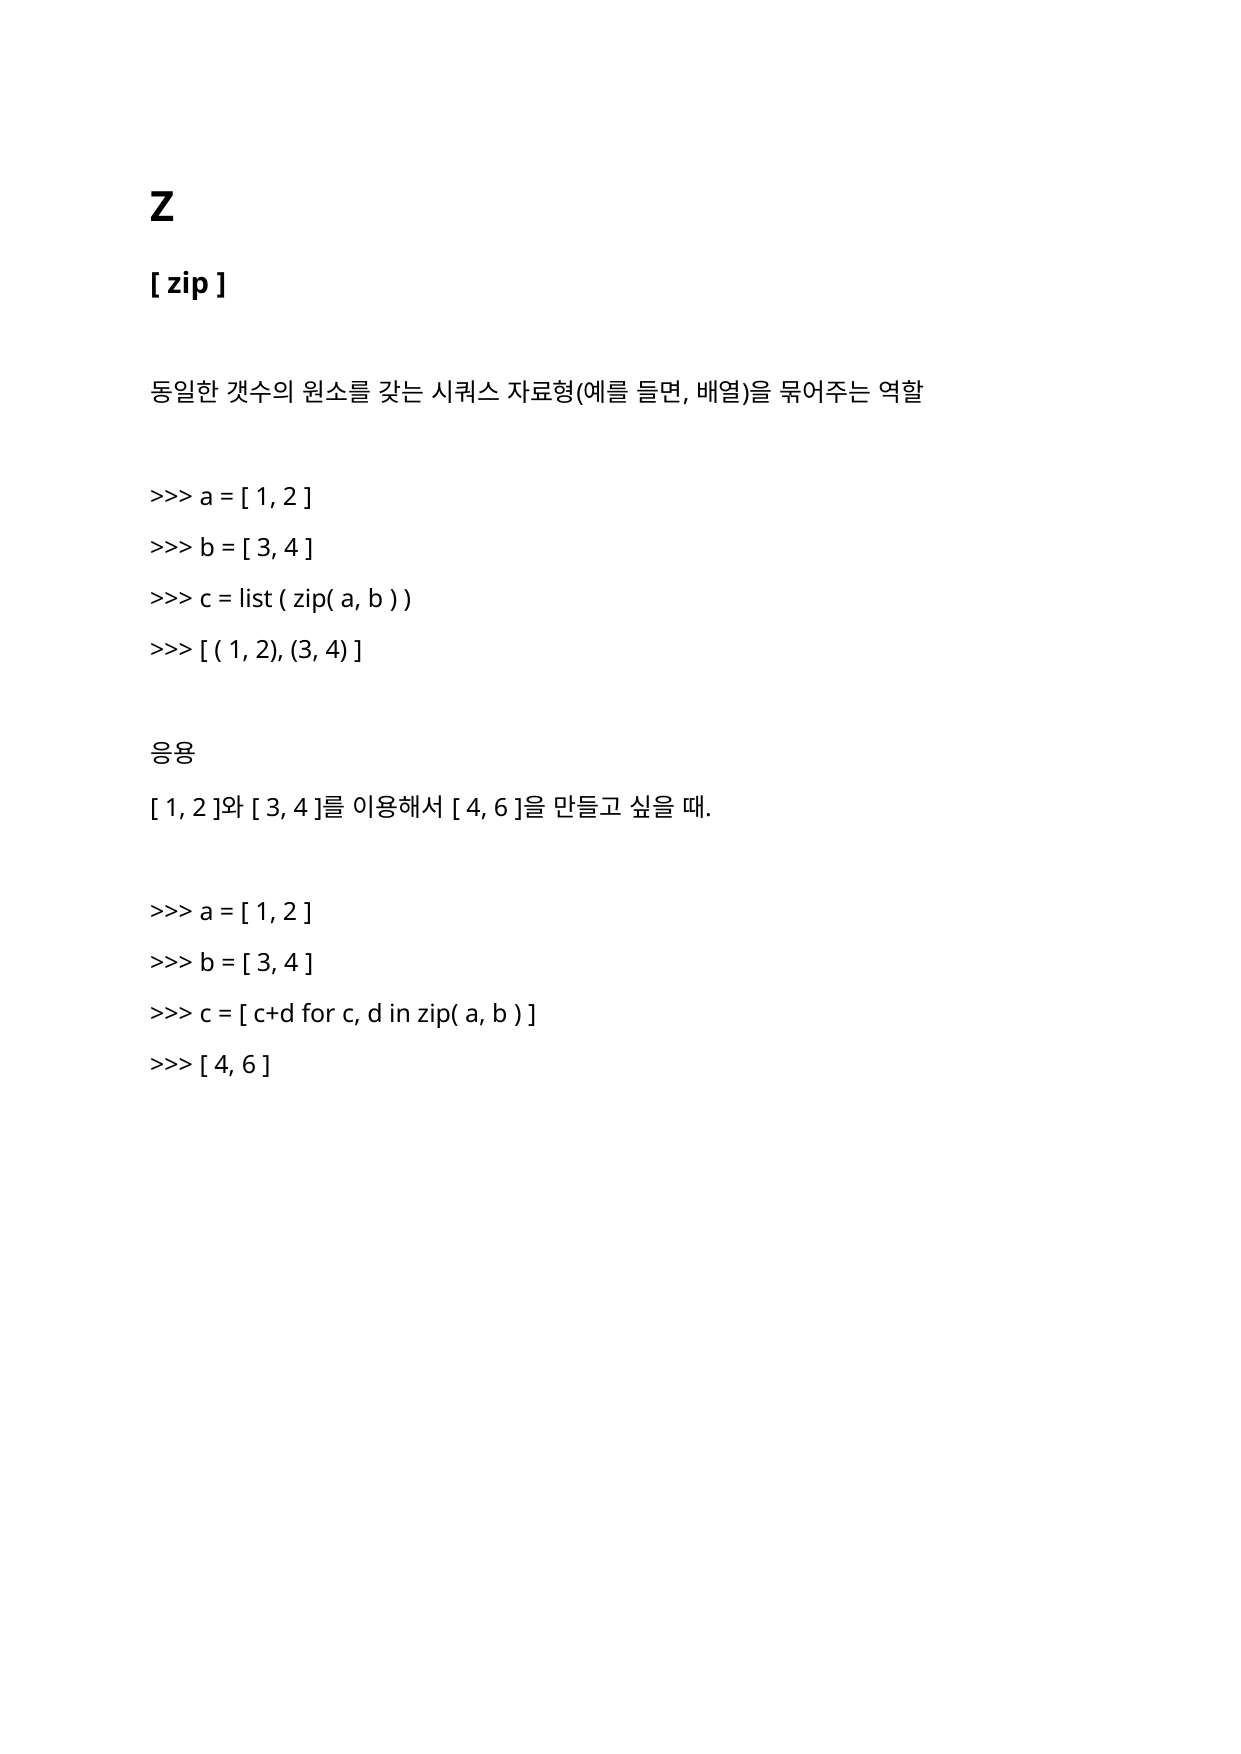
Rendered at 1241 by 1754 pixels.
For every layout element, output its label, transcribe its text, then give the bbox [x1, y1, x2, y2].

text >>> [ 4, 6 ] [150, 1046, 1090, 1080]
text >>> b = [ 3, 4 ] [150, 529, 1090, 563]
text >>> a = [ 1, 2 ] [150, 478, 1090, 512]
text 동일한 갯수의 원소를 갖는 시쿼스 자료형(예를 들면, 배열)을 묶어주는 역할 [150, 373, 1090, 409]
text >>> c = [ c+d for c, d in zip( a, b ) ] [150, 995, 1090, 1029]
text >>> a = [ 1, 2 ] [150, 893, 1090, 927]
text Z [150, 177, 1090, 234]
text [ zip ] [150, 262, 1090, 302]
text >>> [ ( 1, 2), (3, 4) ] [150, 631, 1090, 665]
text 응용 [150, 733, 1090, 770]
text >>> b = [ 3, 4 ] [150, 944, 1090, 978]
text [ 1, 2 ]와 [ 3, 4 ]를 이용해서 [ 4, 6 ]을 만들고 싶을 때. [150, 788, 1090, 824]
text >>> c = list ( zip( a, b ) ) [150, 580, 1090, 614]
